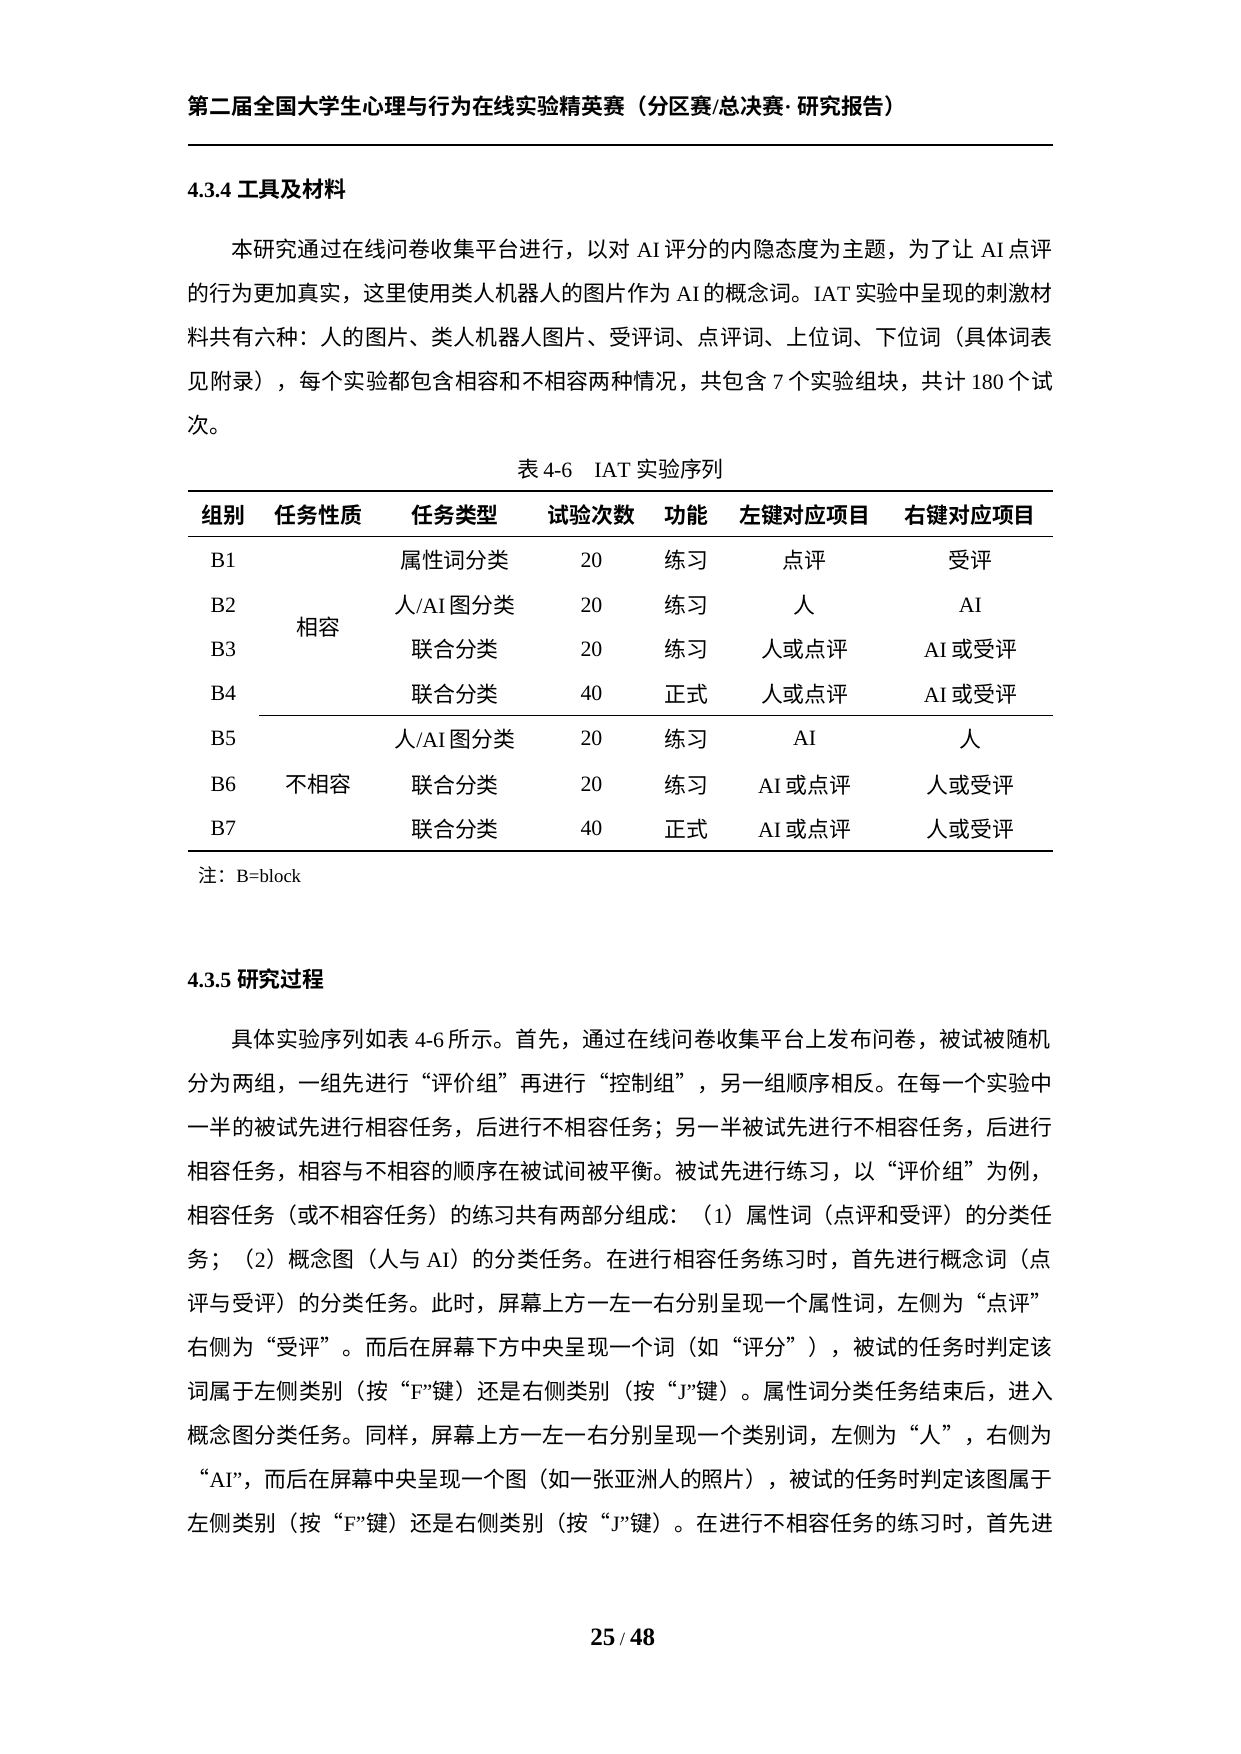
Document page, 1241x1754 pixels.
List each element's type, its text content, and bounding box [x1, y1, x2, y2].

table_cell 联合分类 [377, 806, 532, 850]
table_cell 20 [532, 626, 651, 670]
table_cell 属性词分类 [377, 537, 532, 581]
table_cell 人/AI图分类 [377, 716, 532, 759]
table_cell 人或点评 [722, 670, 887, 714]
table_cell 练习 [651, 581, 722, 626]
table_cell AI或受评 [887, 670, 1053, 714]
table_cell 点评 [722, 537, 887, 581]
table_cell 人或点评 [722, 626, 887, 670]
table_cell 联合分类 [377, 670, 532, 714]
table_cell B4 [188, 670, 259, 714]
table_cell 注：B=block [188, 852, 1053, 896]
table_cell 试验次数 [532, 492, 651, 536]
table_cell 人 [722, 581, 887, 626]
table_cell AI [887, 581, 1053, 626]
table_cell 正式 [651, 806, 722, 850]
table_cell AI或受评 [887, 626, 1053, 670]
table_cell 20 [532, 537, 651, 581]
table_cell 左键对应项目 [722, 492, 887, 536]
subtitle 4.3.5 研究过程 [187, 962, 1053, 994]
table_cell 人或受评 [887, 806, 1053, 850]
table_cell B7 [188, 806, 259, 850]
table_cell 20 [532, 716, 651, 759]
table_cell 人/AI图分类 [377, 581, 532, 626]
table_cell 人或受评 [887, 760, 1053, 806]
table_cell 练习 [651, 760, 722, 806]
table_cell 不相容 [259, 716, 377, 850]
table_cell 右键对应项目 [887, 492, 1053, 536]
table_header 表4-6 IAT 实验序列 [188, 446, 1053, 490]
table_cell AI [722, 716, 887, 759]
table_cell 联合分类 [377, 760, 532, 806]
table_cell 练习 [651, 716, 722, 759]
table_cell 人 [887, 716, 1053, 759]
table_cell 任务性质 [259, 492, 377, 536]
subtitle 4.3.4 工具及材料 [187, 172, 1053, 204]
table_cell AI或点评 [722, 760, 887, 806]
table_cell 相容 [259, 537, 377, 714]
table_cell 正式 [651, 670, 722, 714]
table_cell 组别 [188, 492, 259, 536]
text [187, 1016, 1053, 1544]
table_cell B2 [188, 581, 259, 626]
table_cell 练习 [651, 537, 722, 581]
text 本研究通过在线问卷收集平台进行，以对AI评分的内隐态度为主题，为了让AI点评的行为更加真实，这里使用类人机器人的图片作为AI的概念词。IAT实验中呈现的刺激材料共有六种：人的图片、类人机器人图片、受评词、点评词、上位词、下位词（具体词表见附录），每个实验都包含相容和不相容两种情况，共包含7个实验组块，共计180个试次。 [187, 226, 1053, 446]
table_cell 20 [532, 760, 651, 806]
table_cell 练习 [651, 626, 722, 670]
table_cell 联合分类 [377, 626, 532, 670]
table_cell AI或点评 [722, 806, 887, 850]
table_cell B5 [188, 715, 259, 759]
table_cell B1 [188, 537, 259, 581]
table_cell 20 [532, 581, 651, 626]
table_cell 任务类型 [377, 492, 532, 536]
table_cell B6 [188, 760, 259, 806]
table_cell 40 [532, 806, 651, 850]
table_cell B3 [188, 626, 259, 670]
table_cell 功能 [651, 492, 722, 536]
table_cell 40 [532, 670, 651, 714]
table_cell 受评 [887, 537, 1053, 581]
